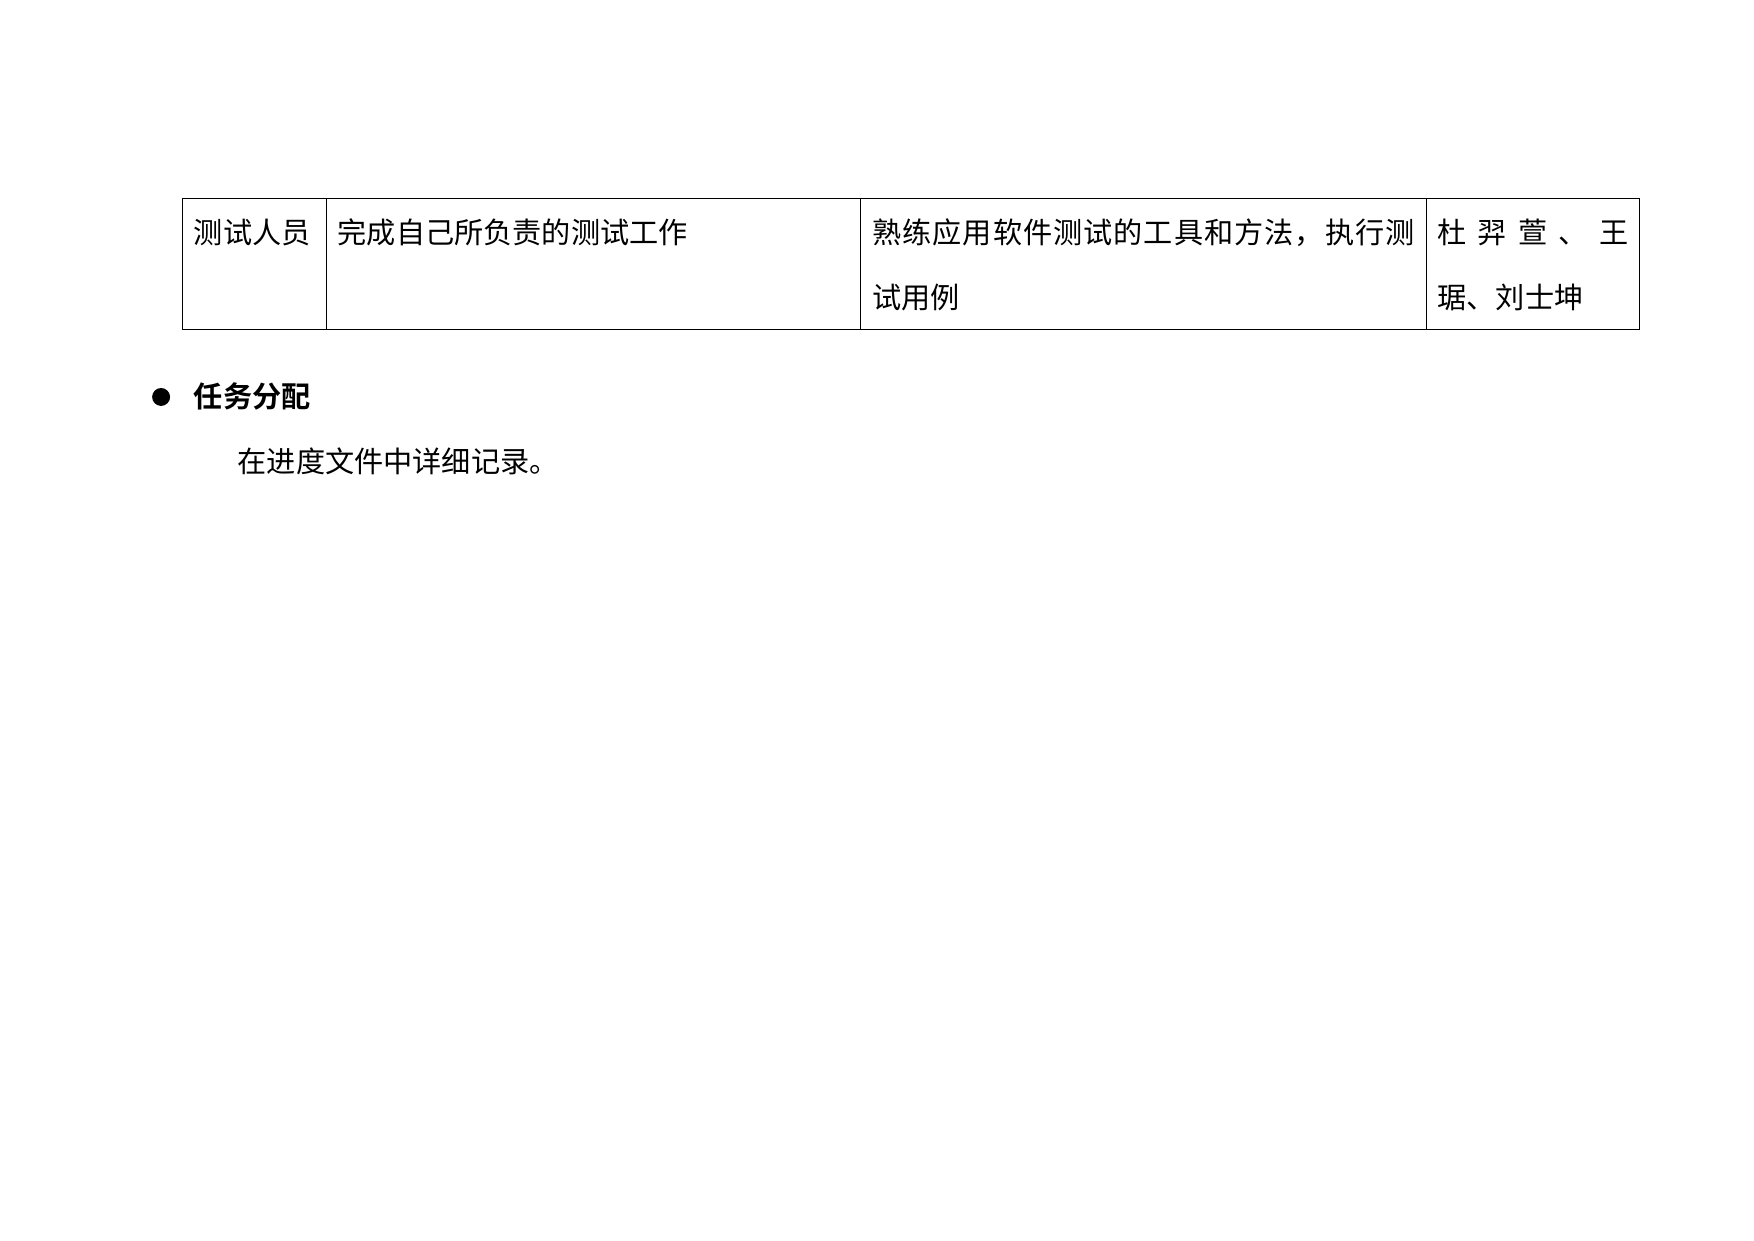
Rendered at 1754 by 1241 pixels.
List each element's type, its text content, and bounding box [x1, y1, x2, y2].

text 在进度文件中详细记录。 [237, 427, 1604, 492]
list 任务分配 [150, 362, 1604, 427]
table_cell 测试人员 [183, 199, 326, 329]
table_cell 熟练应用软件测试的工具和方法，执行测试用例 [861, 199, 1426, 329]
table_cell 完成自己所负责的测试工作 [327, 199, 860, 329]
table_cell 杜羿萱、王琚、刘士坤 [1427, 199, 1639, 329]
